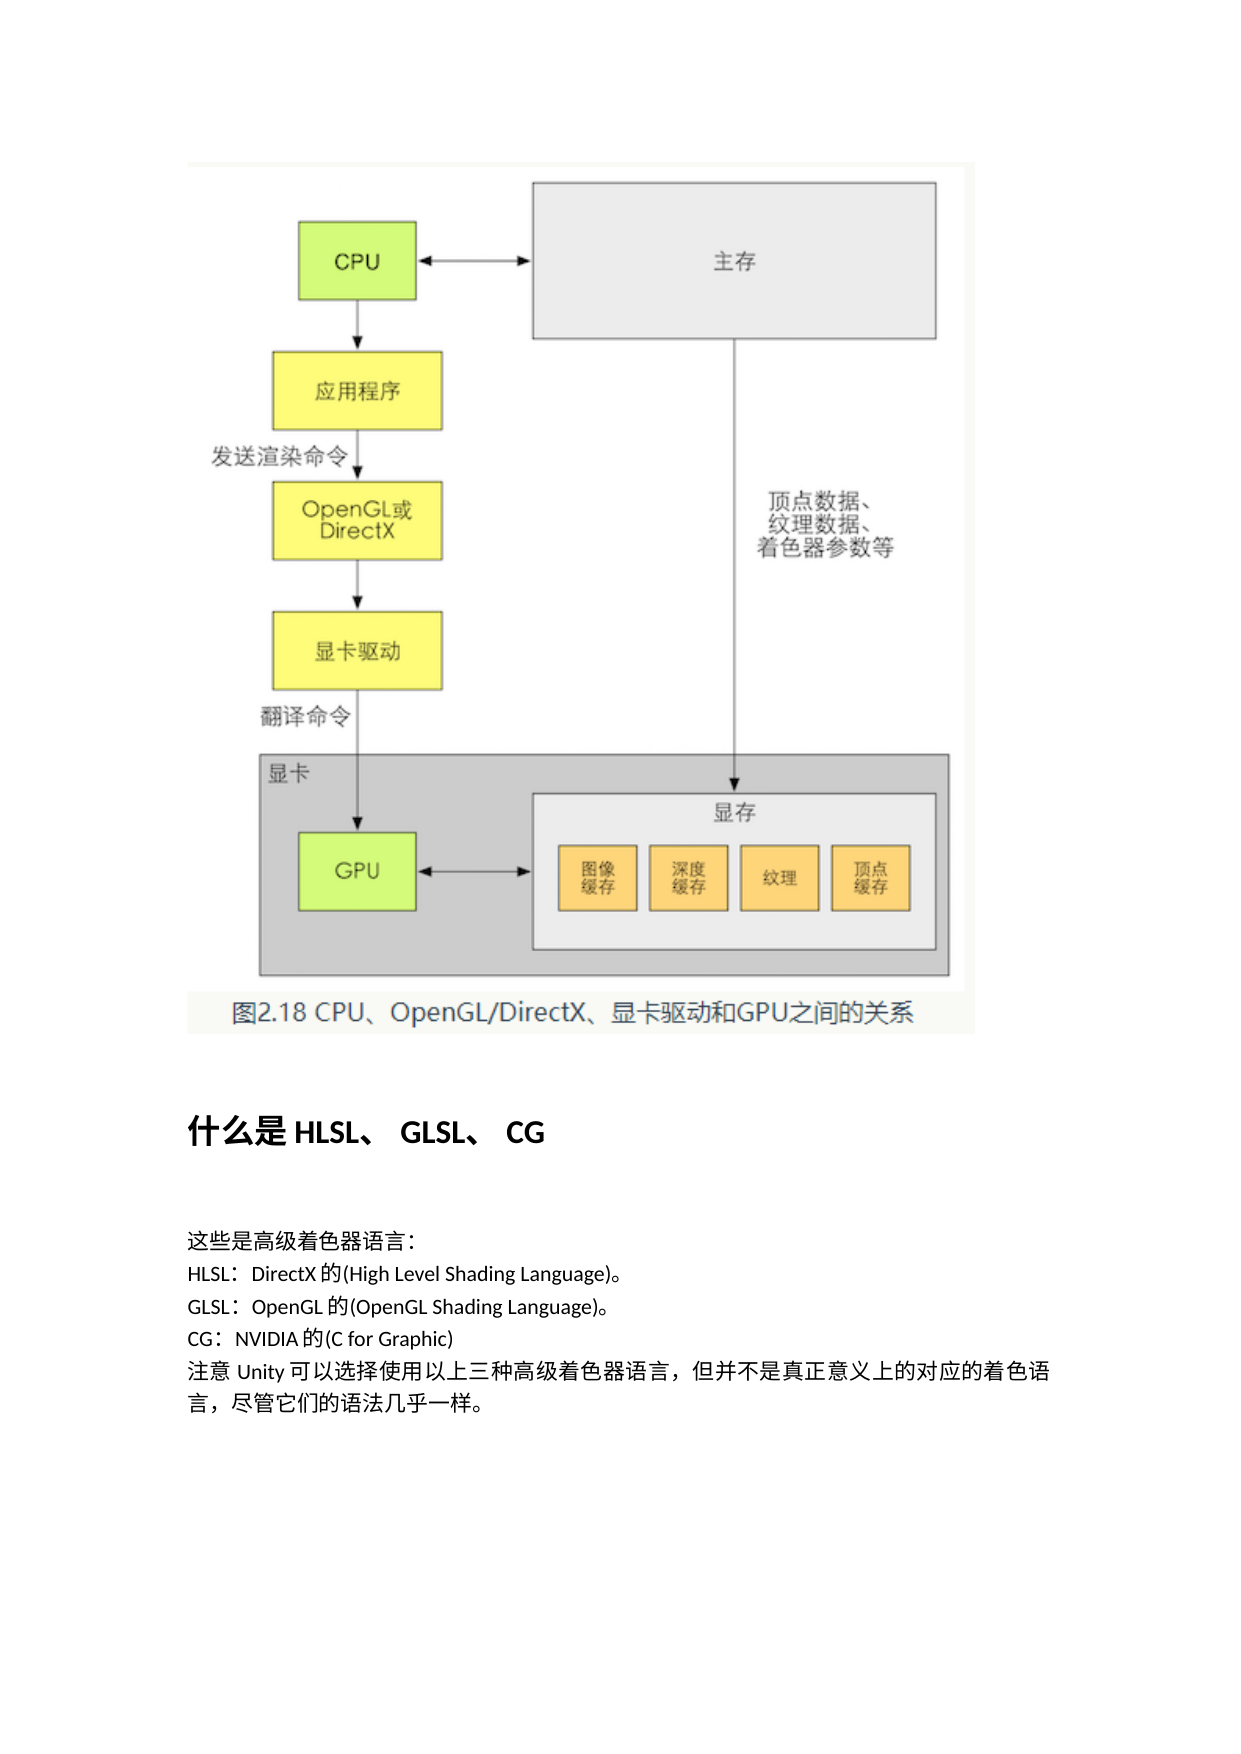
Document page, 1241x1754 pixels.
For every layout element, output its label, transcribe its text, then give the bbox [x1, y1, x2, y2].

text HLSL：DirectX的(High Level Shading Language)。 [187, 1256, 1053, 1288]
text 注意Unity可以选择使用以上三种高级着色器语言，但并不是真正意义上的对应的着色语言，尽管它们的语法几乎一样。 [187, 1353, 1053, 1418]
text GLSL：OpenGL的(OpenGL Shading Language)。 [187, 1288, 1053, 1321]
picture [187, 162, 976, 1034]
subtitle 什么是HLSL、 GLSL、 CG [187, 1096, 1053, 1161]
text 这些是高级着色器语言： [187, 1223, 1053, 1256]
text CG：NVIDIA的(C for Graphic) [187, 1321, 1053, 1353]
